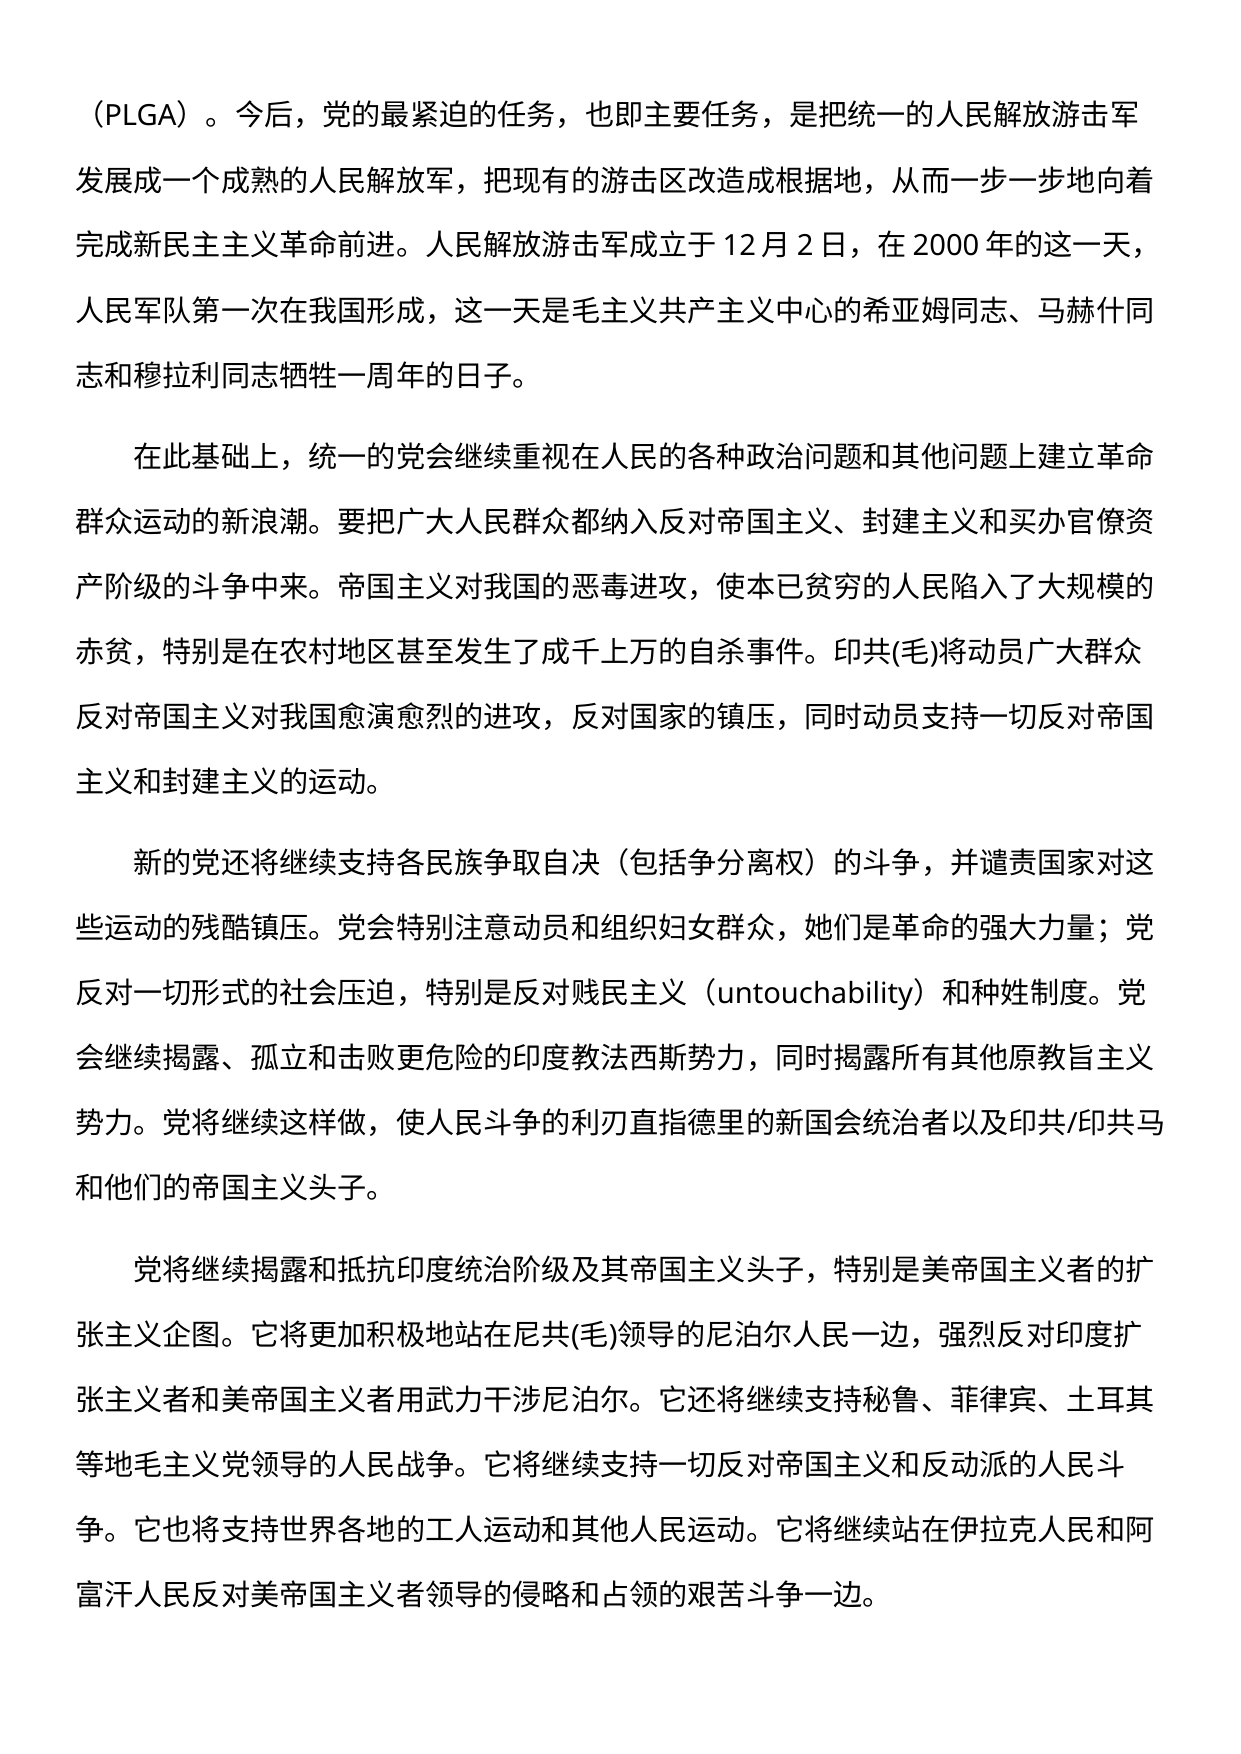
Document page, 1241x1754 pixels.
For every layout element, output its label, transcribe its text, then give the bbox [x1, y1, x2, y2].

text 在此基础上，统一的党会继续重视在人民的各种政治问题和其他问题上建立革命群众运动的新浪潮。要把广大人民群众都纳入反对帝国主义、封建主义和买办官僚资产阶级的斗争中来。帝国主义对我国的恶毒进攻，使本已贫穷的人民陷入了大规模的赤贫，特别是在农村地区甚至发生了成千上万的自杀事件。印共(毛)将动员广大群众反对帝国主义对我国愈演愈烈的进攻，反对国家的镇压，同时动员支持一切反对帝国主义和封建主义的运动。 [75, 422, 1165, 812]
text 党将继续揭露和抵抗印度统治阶级及其帝国主义头子，特别是美帝国主义者的扩张主义企图。它将更加积极地站在尼共(毛)领导的尼泊尔人民一边，强烈反对印度扩张主义者和美帝国主义者用武力干涉尼泊尔。它还将继续支持秘鲁、菲律宾、土耳其等地毛主义党领导的人民战争。它将继续支持一切反对帝国主义和反动派的人民斗争。它也将支持世界各地的工人运动和其他人民运动。它将继续站在伊拉克人民和阿富汗人民反对美帝国主义者领导的侵略和占领的艰苦斗争一边。 [75, 1235, 1165, 1625]
text 新的党还将继续支持各民族争取自决（包括争分离权）的斗争，并谴责国家对这些运动的残酷镇压。党会特别注意动员和组织妇女群众，她们是革命的强大力量；党反对一切形式的社会压迫，特别是反对贱民主义（untouchability）和种姓制度。党会继续揭露、孤立和击败更危险的印度教法西斯势力，同时揭露所有其他原教旨主义势力。党将继续这样做，使人民斗争的利刃直指德里的新国会统治者以及印共/印共马和他们的帝国主义头子。 [75, 828, 1165, 1218]
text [75, 81, 1165, 406]
